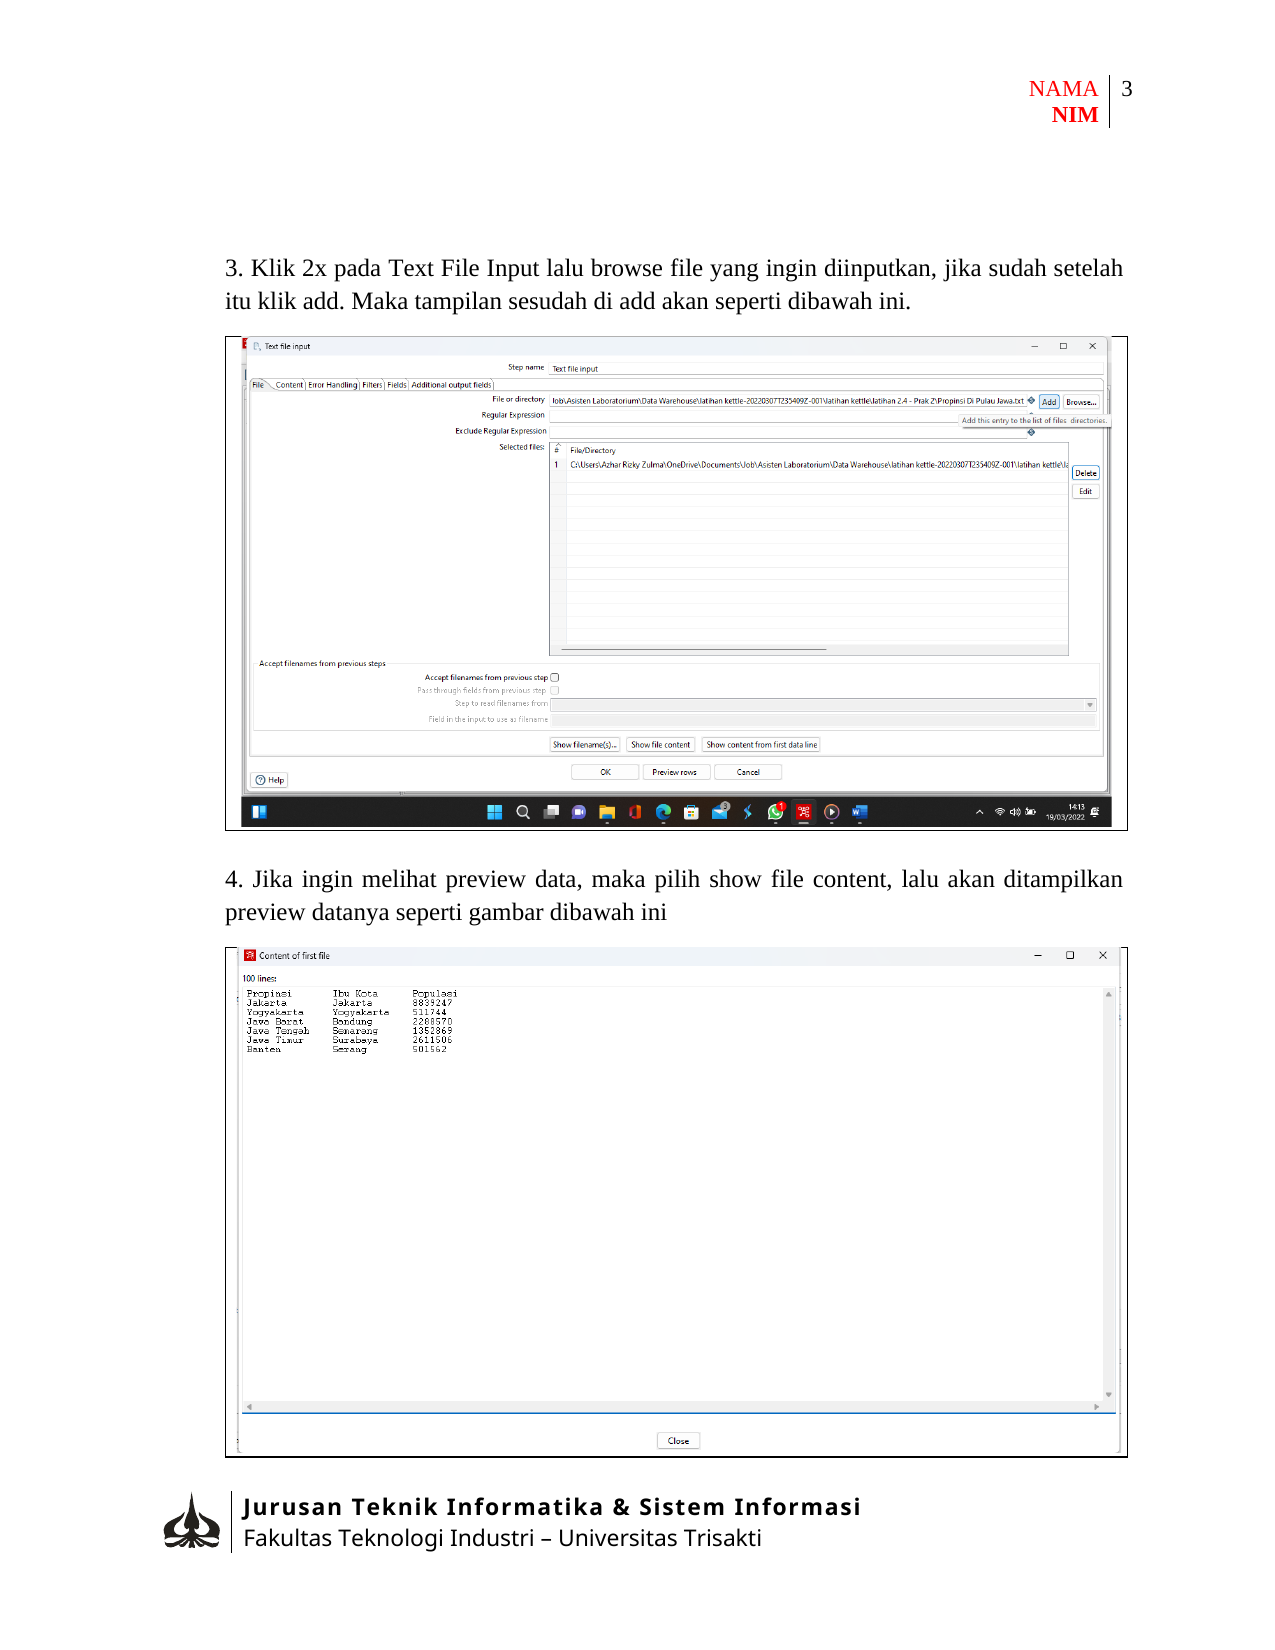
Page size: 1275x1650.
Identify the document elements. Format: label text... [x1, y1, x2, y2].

list 4. Jika ingin melihat preview data, maka pilih show file content, lalu akan ditampilkan preview datanya seperti gambar dibawah ini [225, 864, 1125, 926]
table_header [226, 337, 1127, 830]
picture [241, 336, 1112, 827]
picture [236, 947, 1122, 1453]
table_header [226, 948, 1127, 1456]
list 3. Klik 2x pada Text File Input lalu browse file yang ingin diinputkan, jika sudah setelah itu klik add. Maka tampilan sesudah di add akan seperti dibawah ini. [225, 253, 1125, 315]
